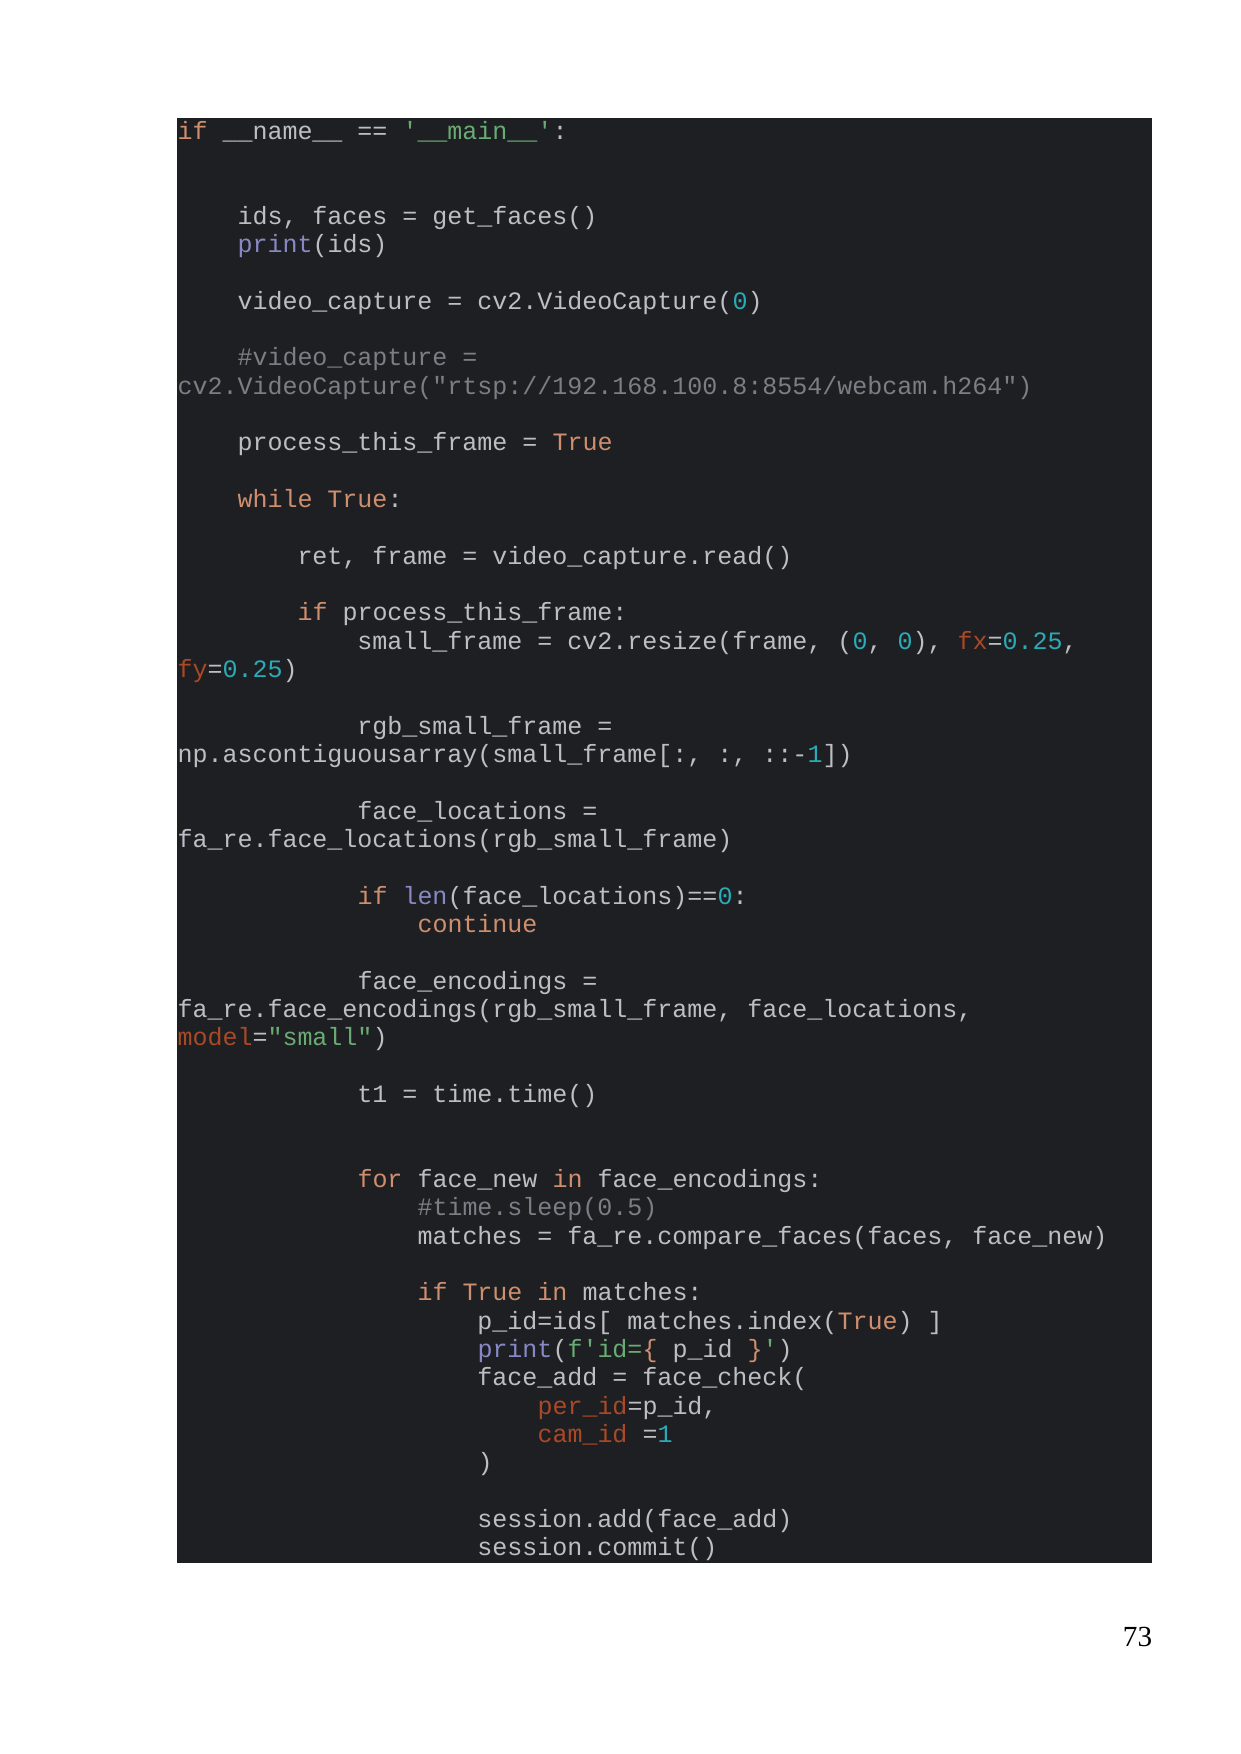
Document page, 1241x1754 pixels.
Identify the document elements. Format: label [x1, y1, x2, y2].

text [177, 118, 1152, 1563]
